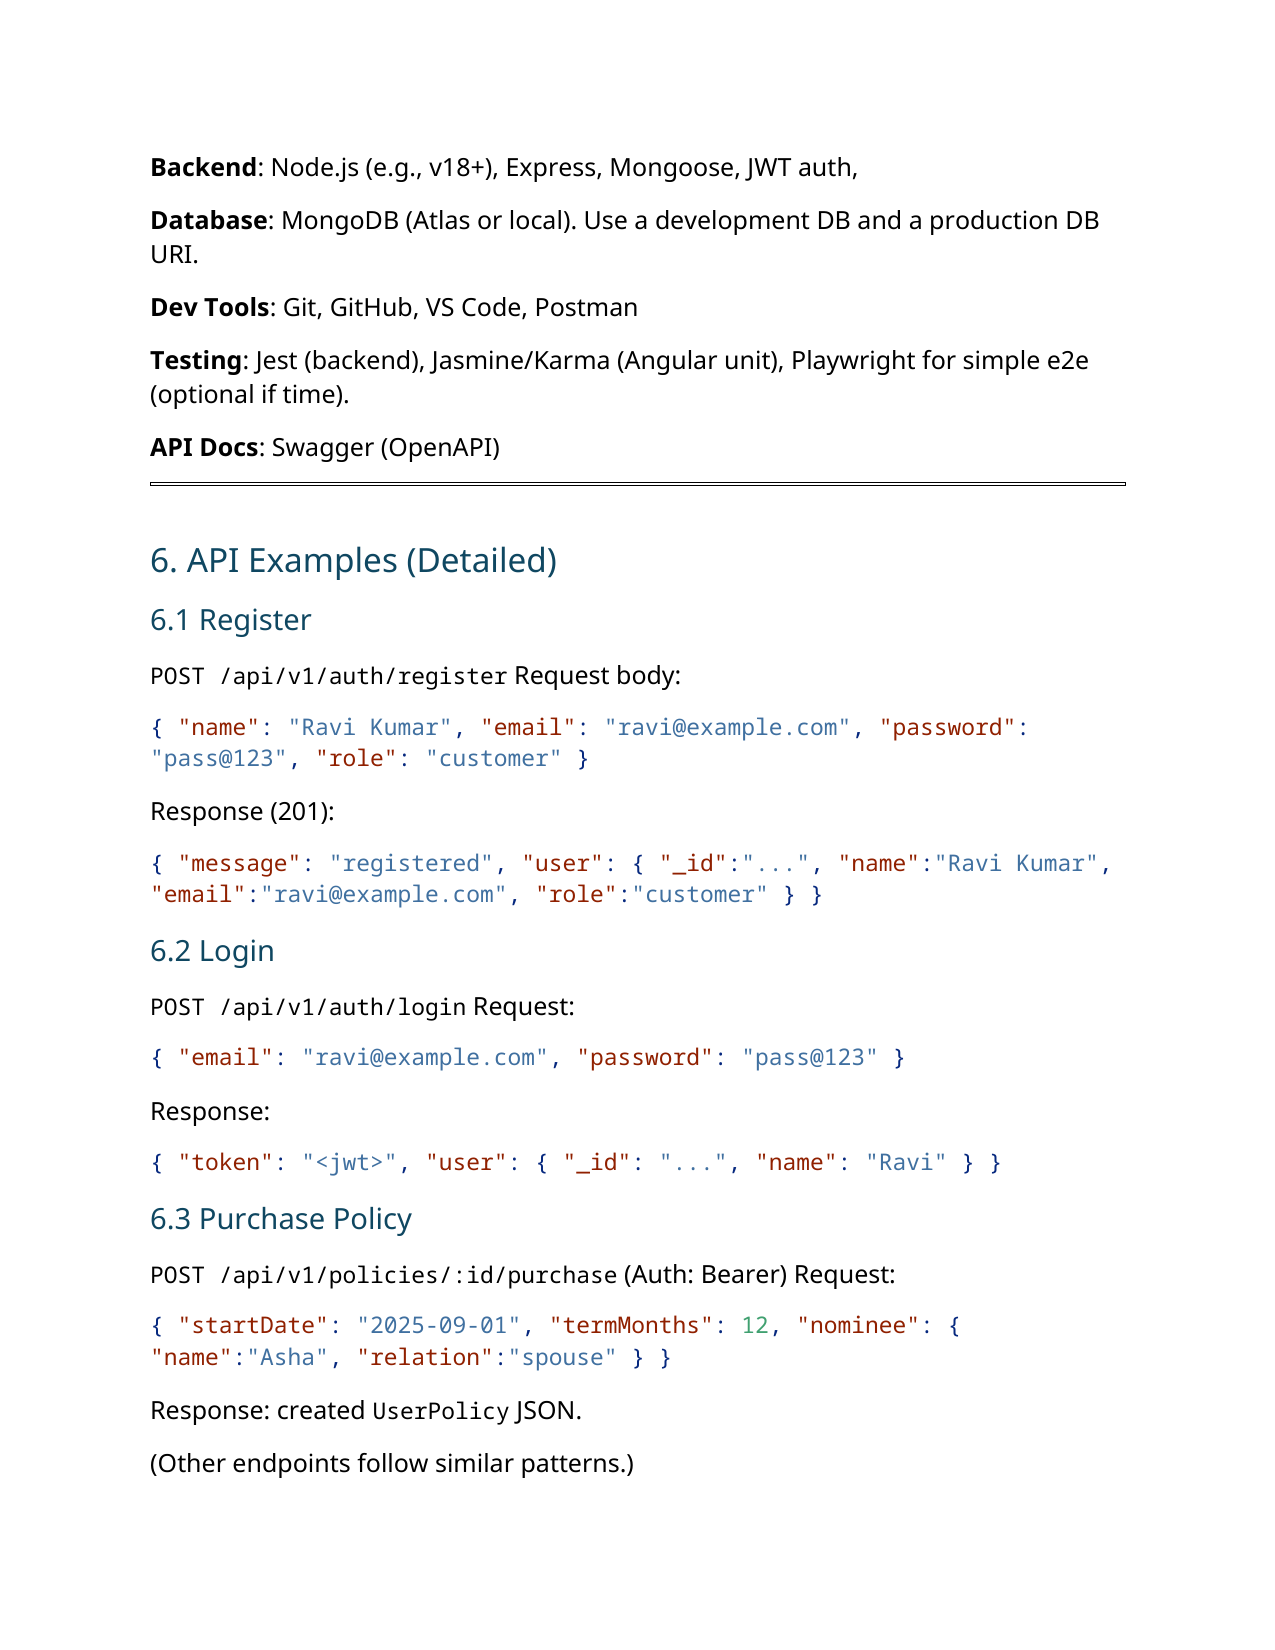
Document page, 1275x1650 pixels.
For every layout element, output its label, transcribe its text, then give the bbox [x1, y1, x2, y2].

text Testing: Jest (backend), Jasmine/Karma (Angular unit), Playwright for simple e2e (optional if time). [150, 342, 1125, 411]
text (Other endpoints follow similar patterns.) [150, 1446, 1125, 1479]
text { "startDate": "2025-09-01", "termMonths": 12, "nominee": { "name":"Asha", "relation":"spouse" } } [150, 1309, 1125, 1372]
text Dev Tools: Git, GitHub, VS Code, Postman [150, 290, 1125, 324]
text Database: MongoDB (Atlas or local). Use a development DB and a production DB URI. [150, 203, 1125, 271]
text Response: [150, 1093, 1125, 1127]
subtitle 6.3 Purchase Policy [150, 1198, 1125, 1238]
text { "message": "registered", "user": { "_id":"...", "name":"Ravi Kumar", "email":"ravi@example.com", "role":"customer" } } [150, 847, 1125, 909]
subtitle 6.1 Register [150, 599, 1125, 639]
text POST /api/v1/policies/:id/purchase (Auth: Bearer) Request: [150, 1257, 1125, 1291]
text Backend: Node.js (e.g., v18+), Express, Mongoose, JWT auth, [150, 150, 1125, 184]
text Response: created UserPolicy JSON. [150, 1393, 1125, 1427]
text API Docs: Swagger (OpenAPI) [150, 429, 1125, 463]
subtitle 6.2 Login [150, 930, 1125, 969]
text { "name": "Ravi Kumar", "email": "ravi@example.com", "password": "pass@123", "role": "customer" } [150, 710, 1125, 773]
text POST /api/v1/auth/register Request body: [150, 658, 1125, 692]
text POST /api/v1/auth/login Request: [150, 988, 1125, 1022]
text { "email": "ravi@example.com", "password": "pass@123" } [150, 1041, 1125, 1072]
text { "token": "<jwt>", "user": { "_id": "...", "name": "Ravi" } } [150, 1146, 1125, 1177]
text Response (201): [150, 794, 1125, 828]
subtitle 6. API Examples (Detailed) [150, 537, 1125, 582]
